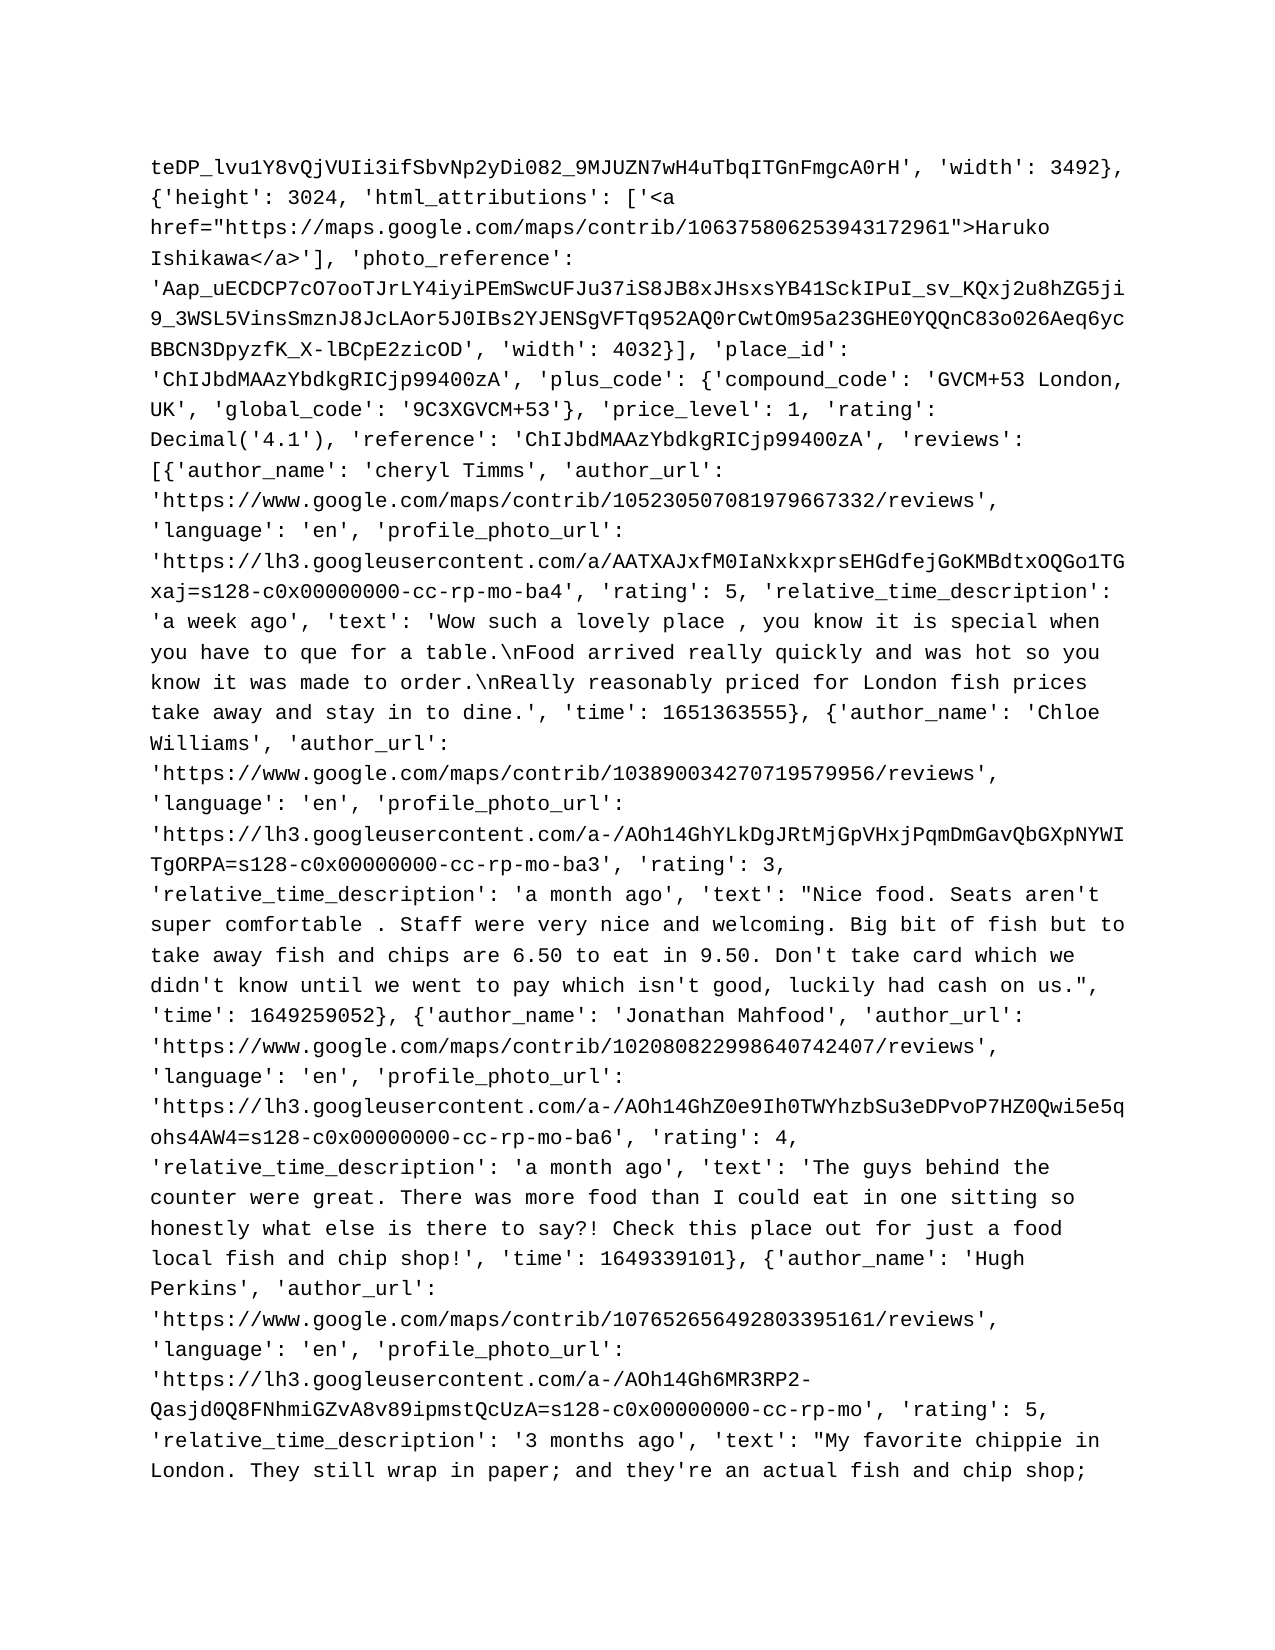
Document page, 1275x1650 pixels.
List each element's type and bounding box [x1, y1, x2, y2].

text [150, 150, 1125, 1484]
